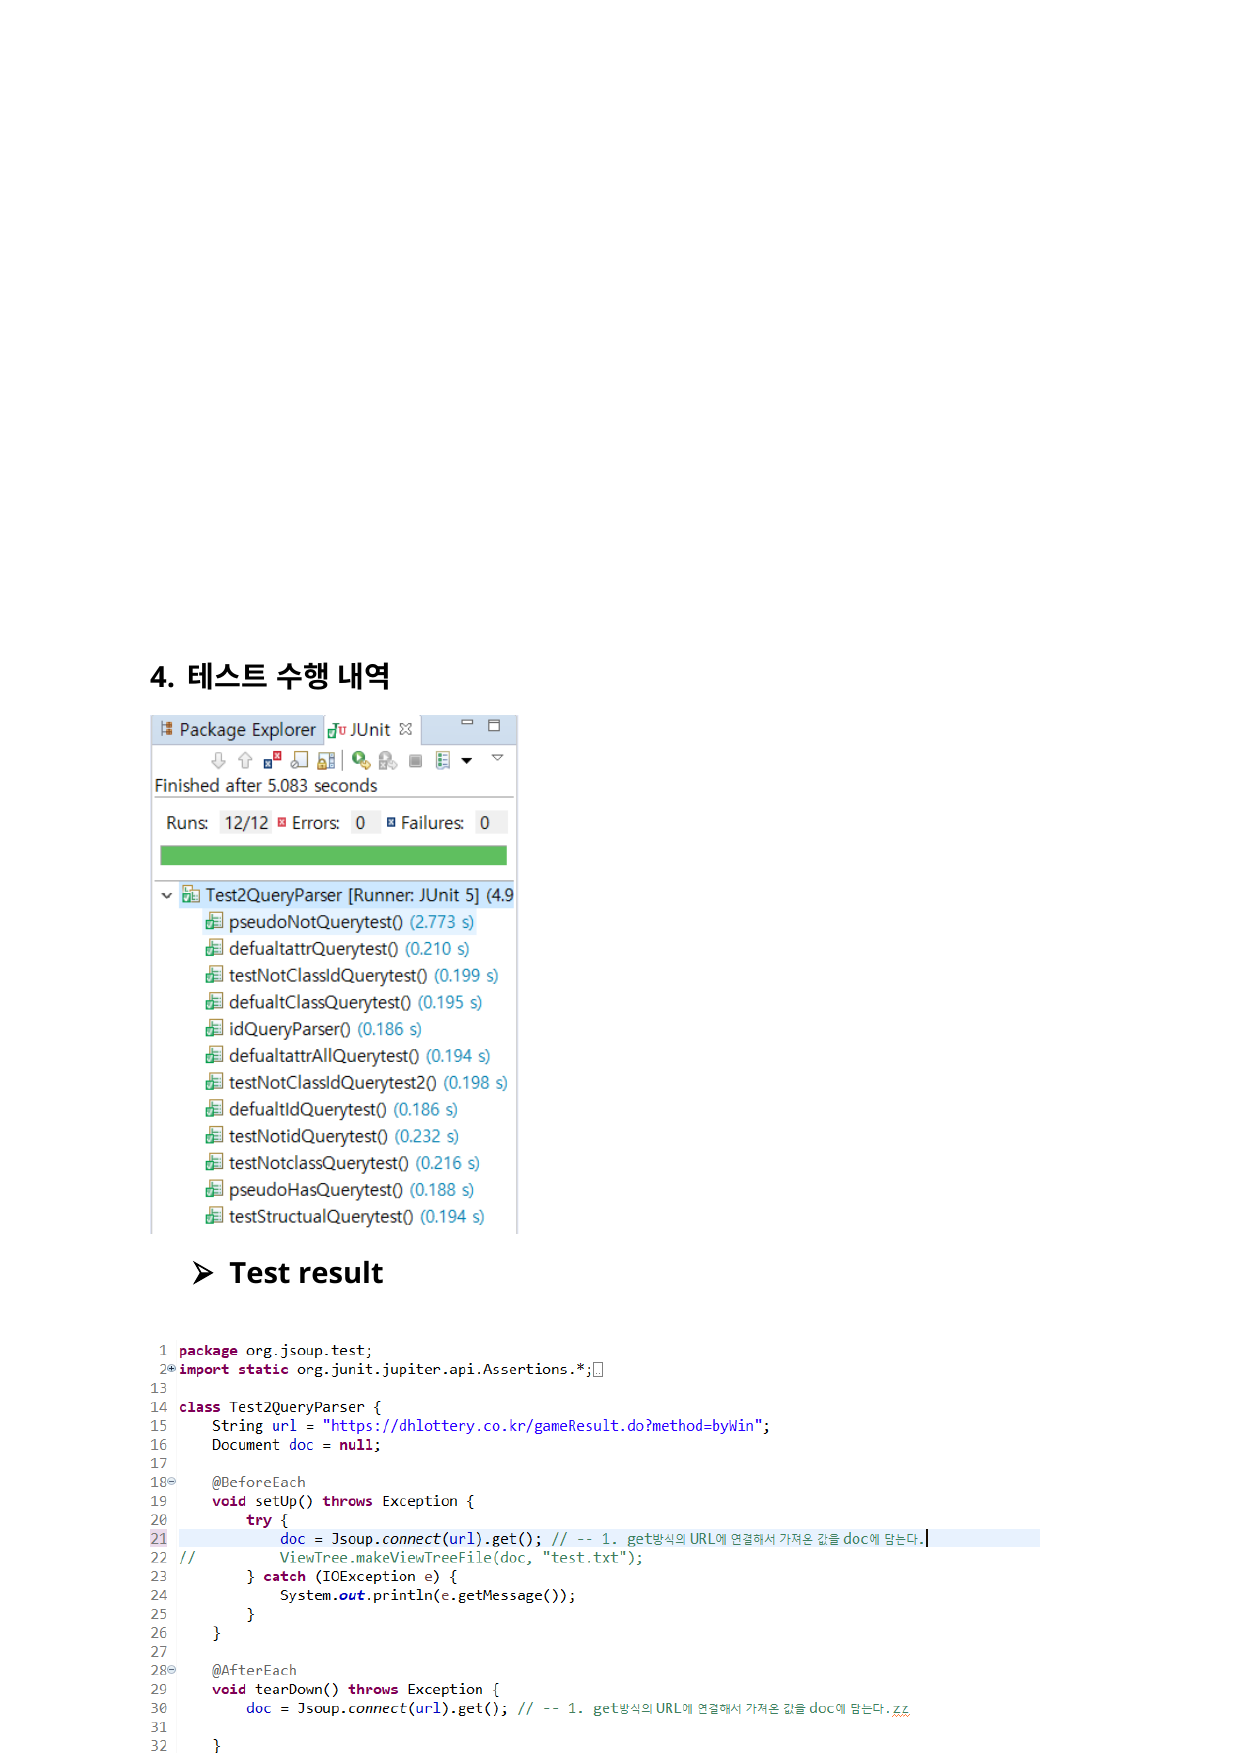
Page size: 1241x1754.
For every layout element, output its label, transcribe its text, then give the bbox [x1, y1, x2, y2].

list 테스트 수행 내역 [150, 654, 1090, 696]
picture [150, 715, 519, 1234]
list Test result [192, 1252, 1090, 1292]
picture [150, 1339, 1040, 1753]
